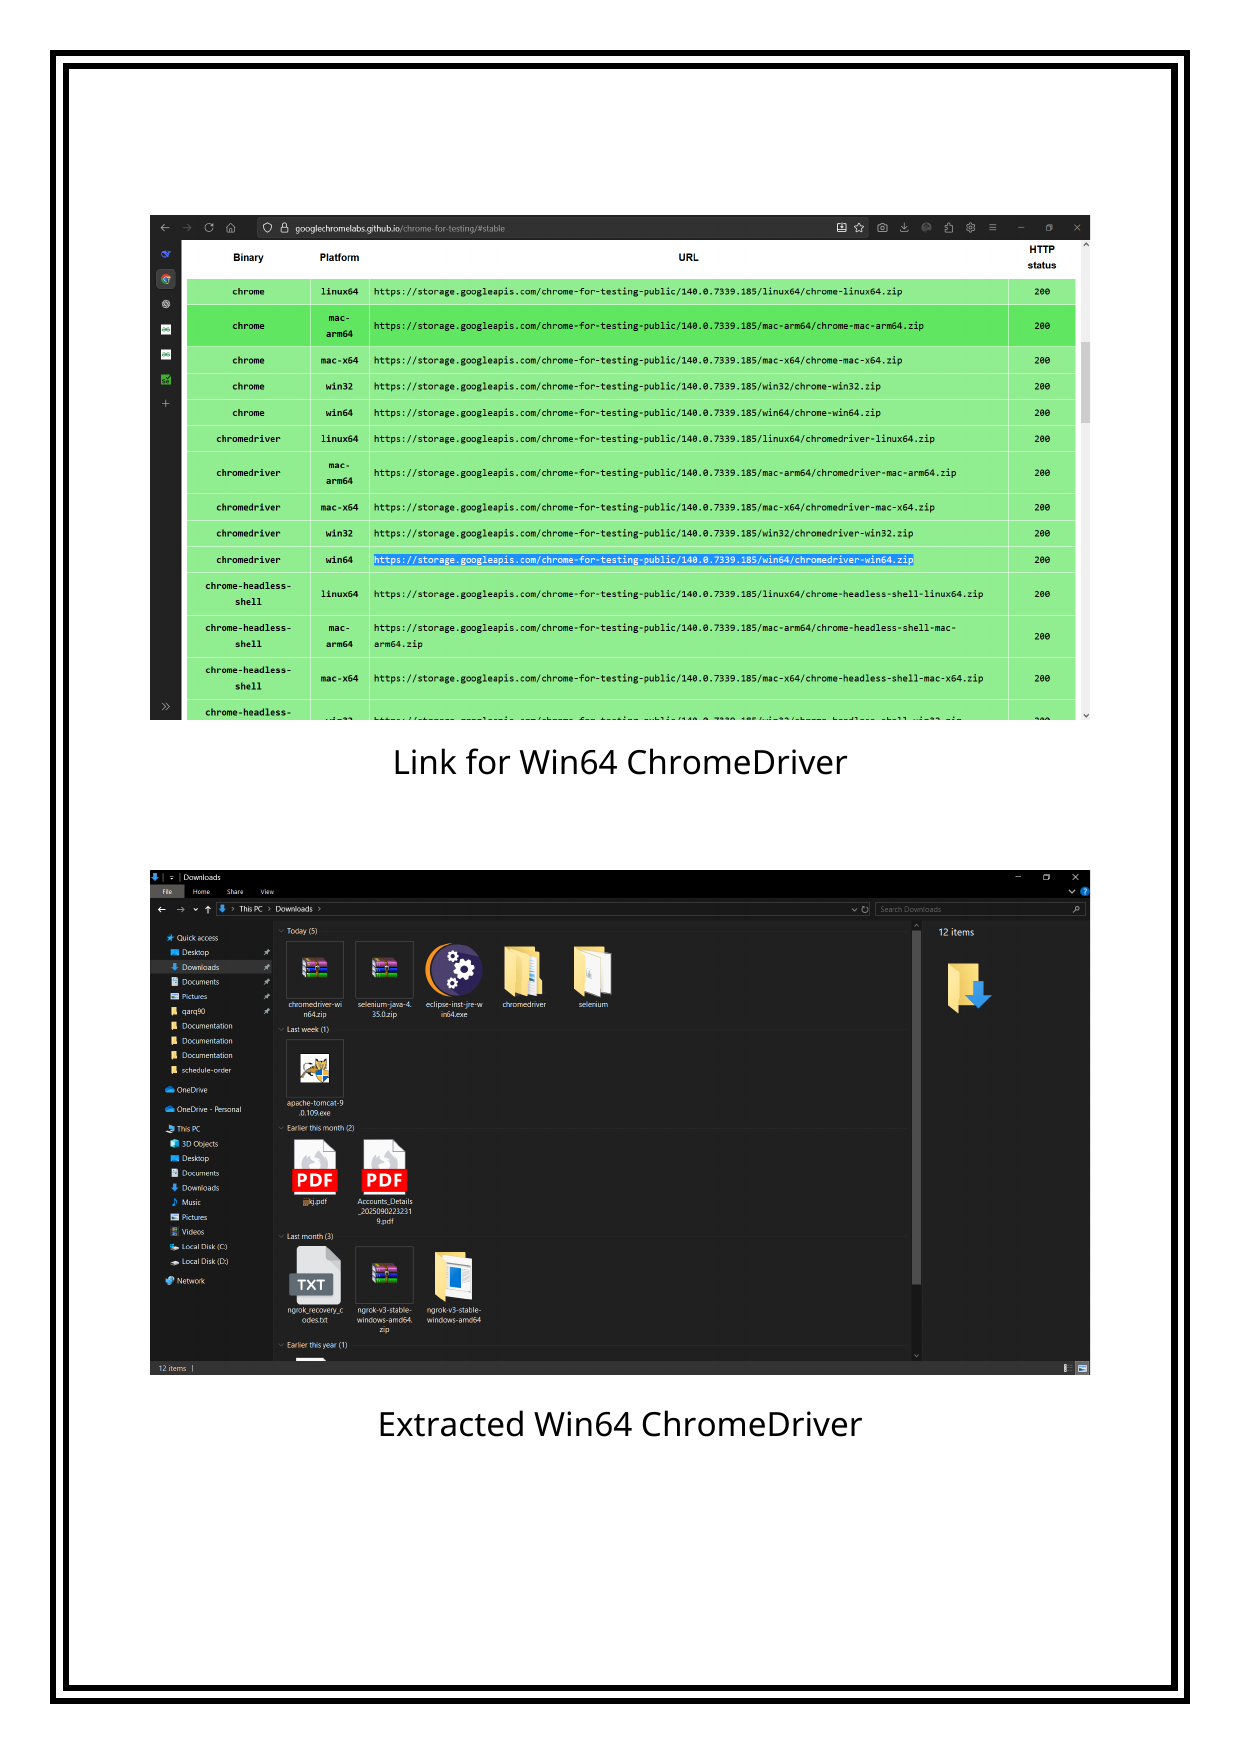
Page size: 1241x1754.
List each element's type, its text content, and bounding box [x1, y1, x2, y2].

picture [150, 215, 1091, 720]
text Extracted Win64 ChromeDriver [150, 1401, 1090, 1446]
picture [150, 870, 1091, 1375]
text Link for Win64 ChromeDriver [150, 739, 1090, 784]
